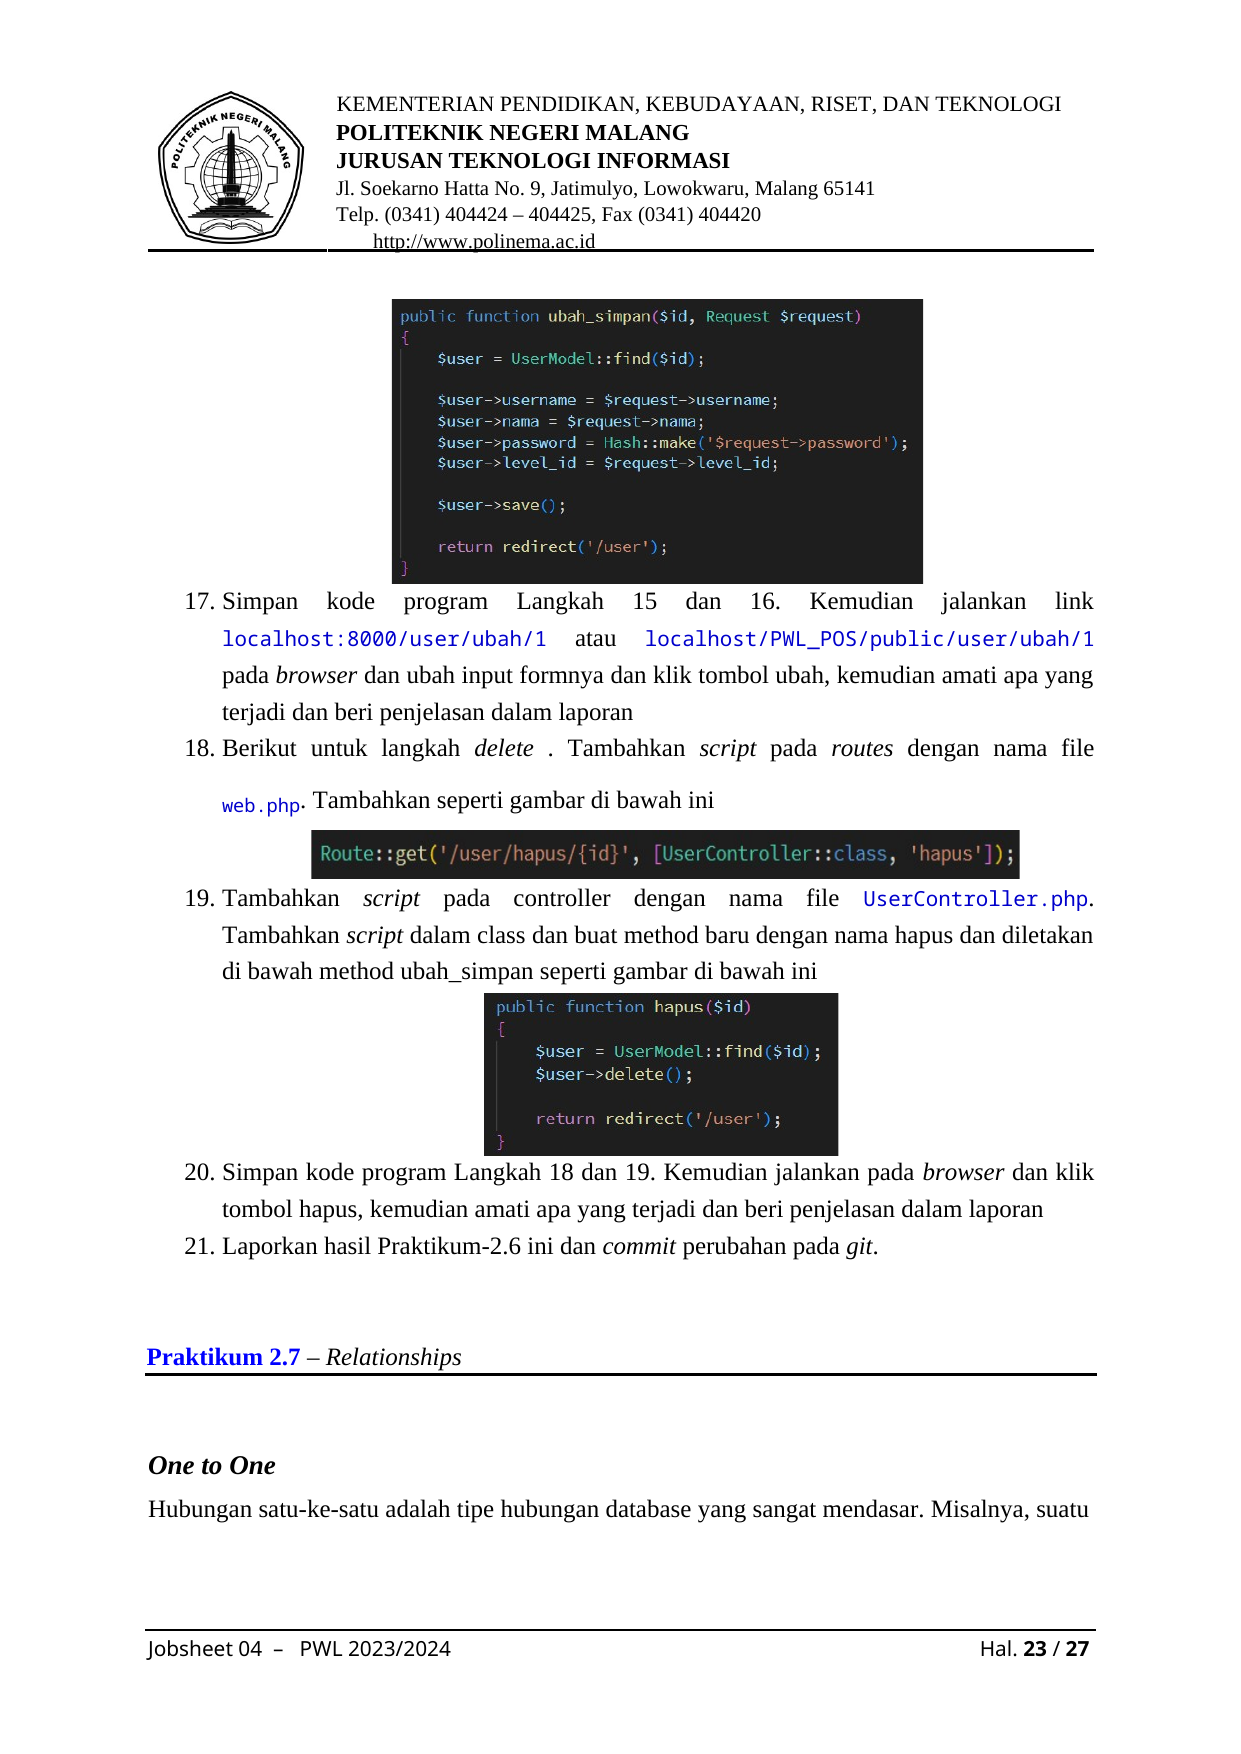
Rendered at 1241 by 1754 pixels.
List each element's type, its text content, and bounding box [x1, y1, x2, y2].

list Simpan kode program Langkah 15 dan 16. Kemudian jalankan link localhost:8000/user/ubah/1 atau localhost/PWL_POS/public/user/ubah/1 pada browser dan ubah input formnya dan klik tombol ubah, kemudian amati apa yang terjadi dan beri penjelasan dalam laporan [184, 586, 1094, 725]
text One to One [148, 1449, 1095, 1480]
picture [158, 91, 306, 244]
list Berikut untuk langkah delete . Tambahkan script pada routes dengan nama file web.php. Tambahkan seperti gambar di bawah ini [184, 733, 1094, 818]
subtitle Praktikum 2.7 – Relationships [146, 1342, 1095, 1371]
list Tambahkan script pada controller dengan nama file UserController.php. Tambahkan script dalam class dan buat method baru dengan nama hapus dan diletakan di bawah method ubah_simpan seperti gambar di bawah ini [184, 883, 1094, 985]
picture [311, 830, 1020, 879]
list Laporkan hasil Praktikum-2.6 ini dan commit perubahan pada git. [184, 1231, 1094, 1259]
picture [484, 993, 839, 1156]
text Hubungan satu-ke-satu adalah tipe hubungan database yang sangat mendasar. Misalnya, suatu [148, 1494, 1094, 1522]
list Simpan kode program Langkah 18 dan 19. Kemudian jalankan pada browser dan klik tombol hapus, kemudian amati apa yang terjadi dan beri penjelasan dalam laporan [184, 1157, 1094, 1223]
picture [391, 299, 924, 584]
